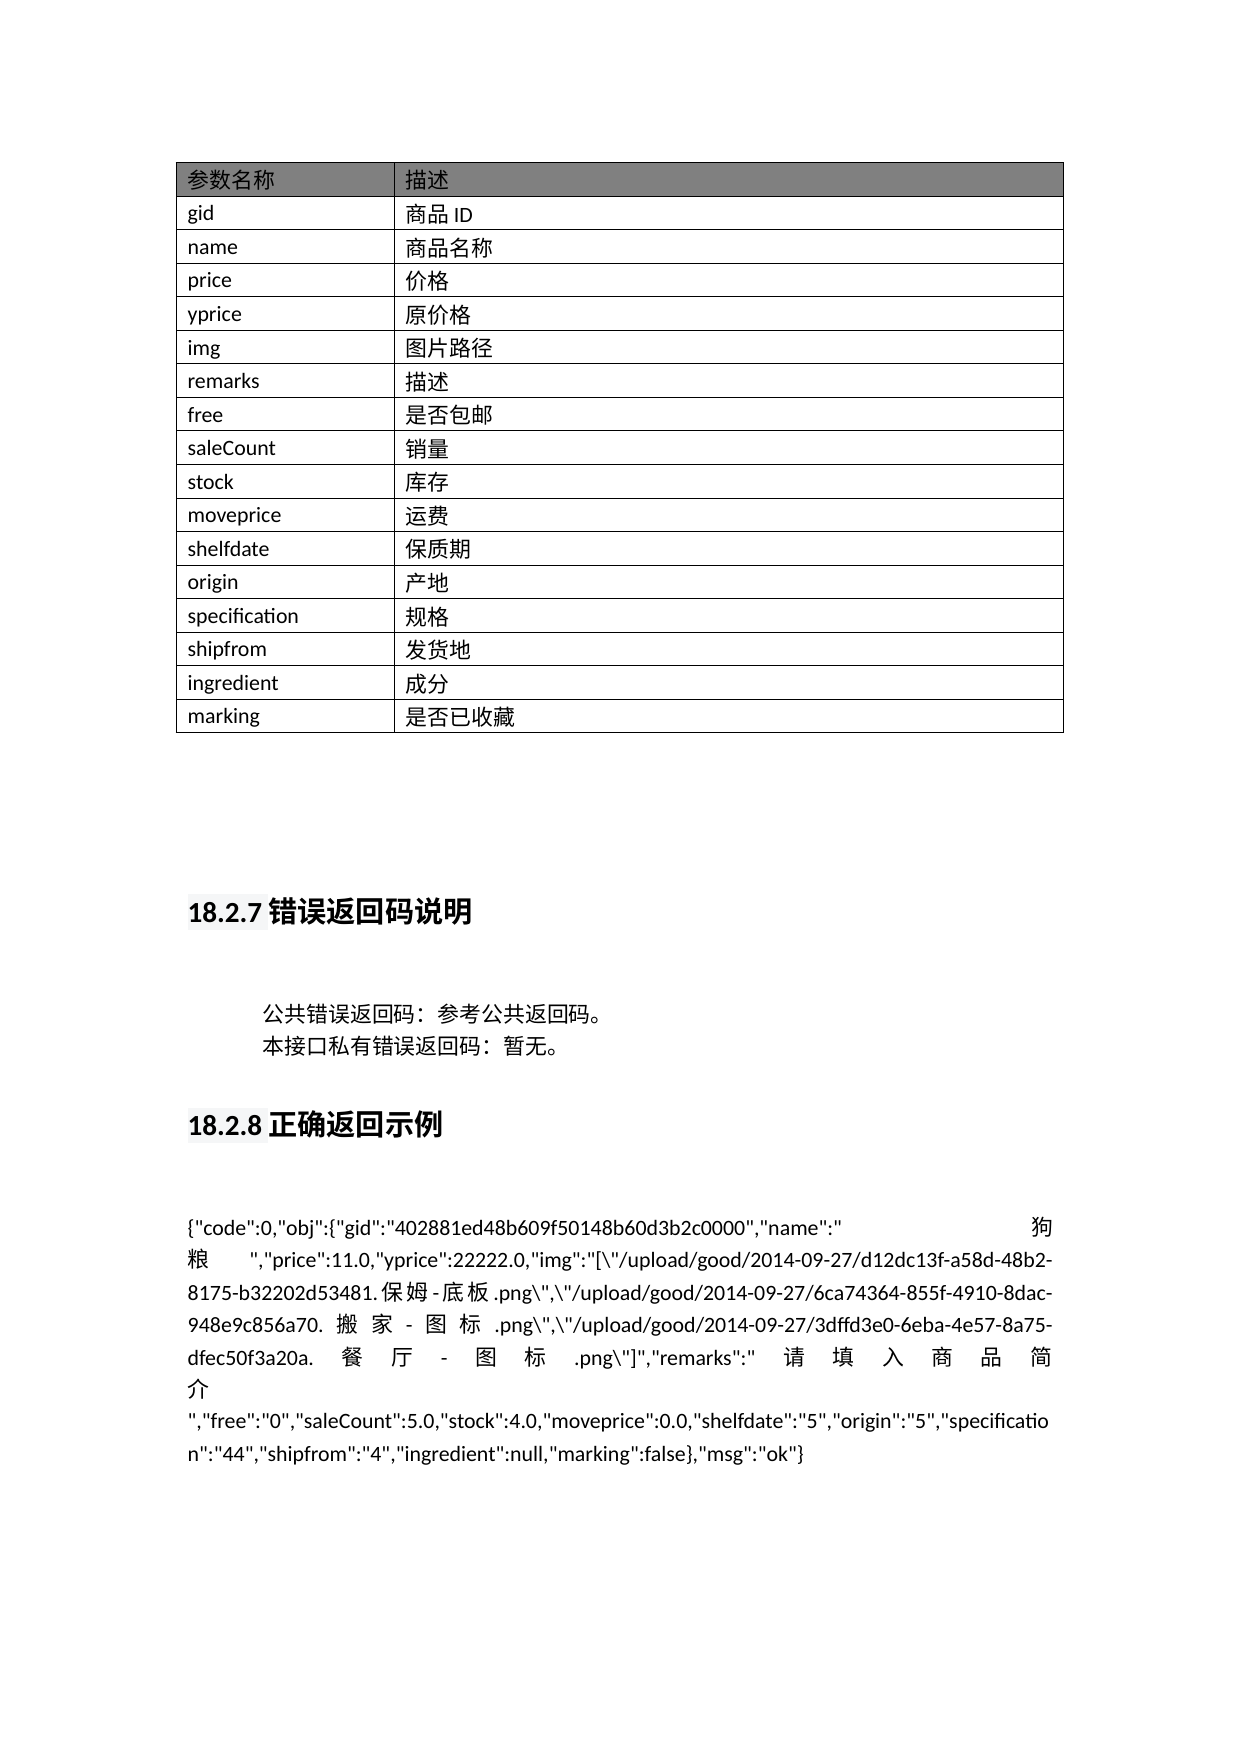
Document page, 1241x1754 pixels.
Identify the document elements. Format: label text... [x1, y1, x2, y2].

table_cell marking [177, 700, 394, 732]
table_cell shelfdate [177, 532, 394, 564]
table_cell 保质期 [395, 532, 1063, 564]
table_cell img [177, 331, 394, 363]
text 公共错误返回码：参考公共返回码。 [262, 996, 1053, 1029]
table_cell yprice [177, 297, 394, 330]
table_cell 商品ID [395, 197, 1063, 229]
table_cell 运费 [395, 499, 1063, 531]
table_cell shipfrom [177, 633, 394, 665]
table_cell name [177, 230, 394, 263]
table_cell 价格 [395, 264, 1063, 296]
table_header 参数名称 [177, 163, 394, 196]
table_cell 描述 [395, 364, 1063, 397]
subtitle 18.2.7错误返回码说明 [187, 877, 1053, 942]
table_cell price [177, 264, 394, 296]
table_cell 发货地 [395, 633, 1063, 665]
table_cell 图片路径 [395, 331, 1063, 363]
table_cell 原价格 [395, 297, 1063, 330]
table_cell 是否已收藏 [395, 700, 1063, 732]
subtitle 18.2.8正确返回示例 [187, 1091, 1053, 1156]
table_cell 成分 [395, 666, 1063, 699]
table_cell 产地 [395, 566, 1063, 598]
table_header 描述 [395, 163, 1063, 196]
table_cell ingredient [177, 666, 394, 699]
text 本接口私有错误返回码：暂无。 [262, 1029, 1053, 1061]
table_cell 是否包邮 [395, 398, 1063, 430]
table_cell 规格 [395, 599, 1063, 632]
table_cell remarks [177, 364, 394, 397]
table_cell 销量 [395, 431, 1063, 464]
table_cell stock [177, 465, 394, 497]
text {"code":0,"obj":{"gid":"402881ed48b609f50148b60d3b2c0000","name":"狗粮","price":11.0,"yprice":22222.0,"img":"[\"/upload/good/2014-09-27/d12dc13f-a58d-48b2-8175-b32202d53481.保姆-底板.png\",\"/upload/good/2014-09-27/6ca74364-855f-4910-8dac-948e9c856a70.搬家-图标.png\",\"/upload/good/2014-09-27/3dffd3e0-6eba-4e57-8a75-dfec50f3a20a.餐厅-图标.png\"]","remarks":"请填入商品简介","free":"0","saleCount":5.0,"stock":4.0,"moveprice":0.0,"shelfdate":"5","origin":"5","specification":"44","shipfrom":"4","ingredient":null,"marking":false},"msg":"ok"} [187, 1209, 1053, 1469]
table_cell free [177, 398, 394, 430]
table_cell 商品名称 [395, 230, 1063, 263]
table_cell saleCount [177, 431, 394, 464]
table_cell moveprice [177, 499, 394, 531]
table_cell 库存 [395, 465, 1063, 497]
table_cell origin [177, 566, 394, 598]
table_cell specification [177, 599, 394, 632]
table_cell gid [177, 197, 394, 229]
